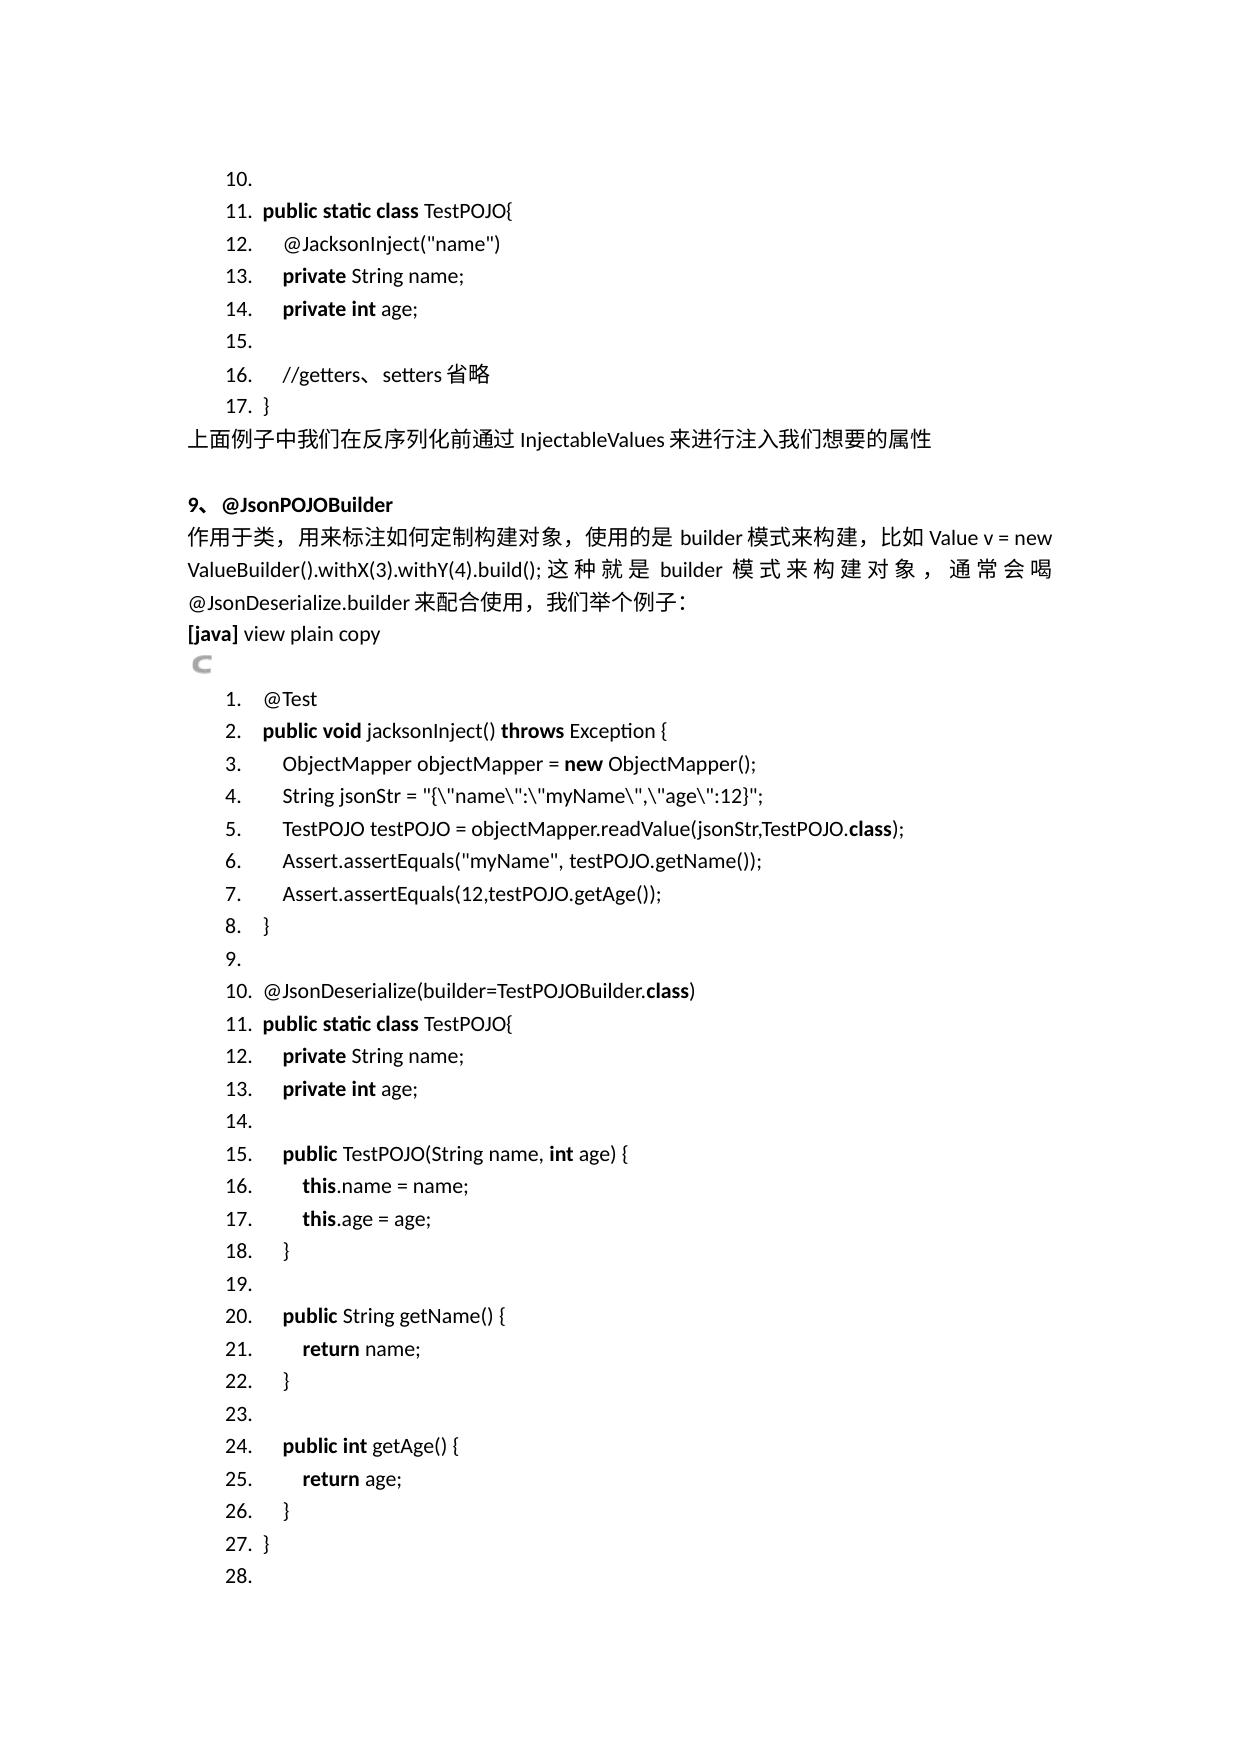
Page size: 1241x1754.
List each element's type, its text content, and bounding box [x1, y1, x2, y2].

list private int age; [225, 1072, 1053, 1104]
list public static class TestPOJO{ [225, 1007, 1053, 1039]
list Assert.assertEquals(12,testPOJO.getAge()); [225, 877, 1053, 909]
list } [225, 909, 1053, 942]
list } [225, 1494, 1053, 1527]
list public static class TestPOJO{ [225, 194, 1053, 227]
list ObjectMapper objectMapper = new ObjectMapper(); [225, 747, 1053, 779]
list @Test [225, 682, 1053, 714]
list this.age = age; [225, 1202, 1053, 1234]
list private String name; [225, 259, 1053, 292]
list @JacksonInject("name") [225, 227, 1053, 259]
text 9、@JsonPOJOBuilder [187, 487, 1053, 519]
list private String name; [225, 1039, 1053, 1072]
text [java] view plain copy [187, 617, 1053, 649]
list } [225, 1364, 1053, 1397]
list } [225, 389, 1053, 422]
list } [225, 1234, 1053, 1267]
list String jsonStr = "{\"name\":\"myName\",\"age\":12}"; [225, 779, 1053, 812]
list return name; [225, 1332, 1053, 1364]
text 作用于类，用来标注如何定制构建对象，使用的是builder模式来构建，比如Value v = new ValueBuilder().withX(3).withY(4).build();这种就是builder模式来构建对象，通常会喝@JsonDeserialize.builder来配合使用，我们举个例子： [187, 519, 1053, 617]
list public String getName() { [225, 1299, 1053, 1332]
list } [225, 1527, 1053, 1559]
list @JsonDeserialize(builder=TestPOJOBuilder.class) [225, 974, 1053, 1007]
text 上面例子中我们在反序列化前通过InjectableValues来进行注入我们想要的属性 [187, 422, 1053, 487]
list public int getAge() { [225, 1429, 1053, 1462]
list public TestPOJO(String name, int age) { [225, 1137, 1053, 1169]
list public void jacksonInject() throws Exception { [225, 714, 1053, 747]
list //getters、setters省略 [225, 357, 1053, 389]
list return age; [225, 1462, 1053, 1494]
list TestPOJO testPOJO = objectMapper.readValue(jsonStr,TestPOJO.class); [225, 812, 1053, 844]
list private int age; [225, 292, 1053, 324]
picture [192, 654, 212, 674]
list Assert.assertEquals("myName", testPOJO.getName()); [225, 844, 1053, 877]
list this.name = name; [225, 1169, 1053, 1202]
